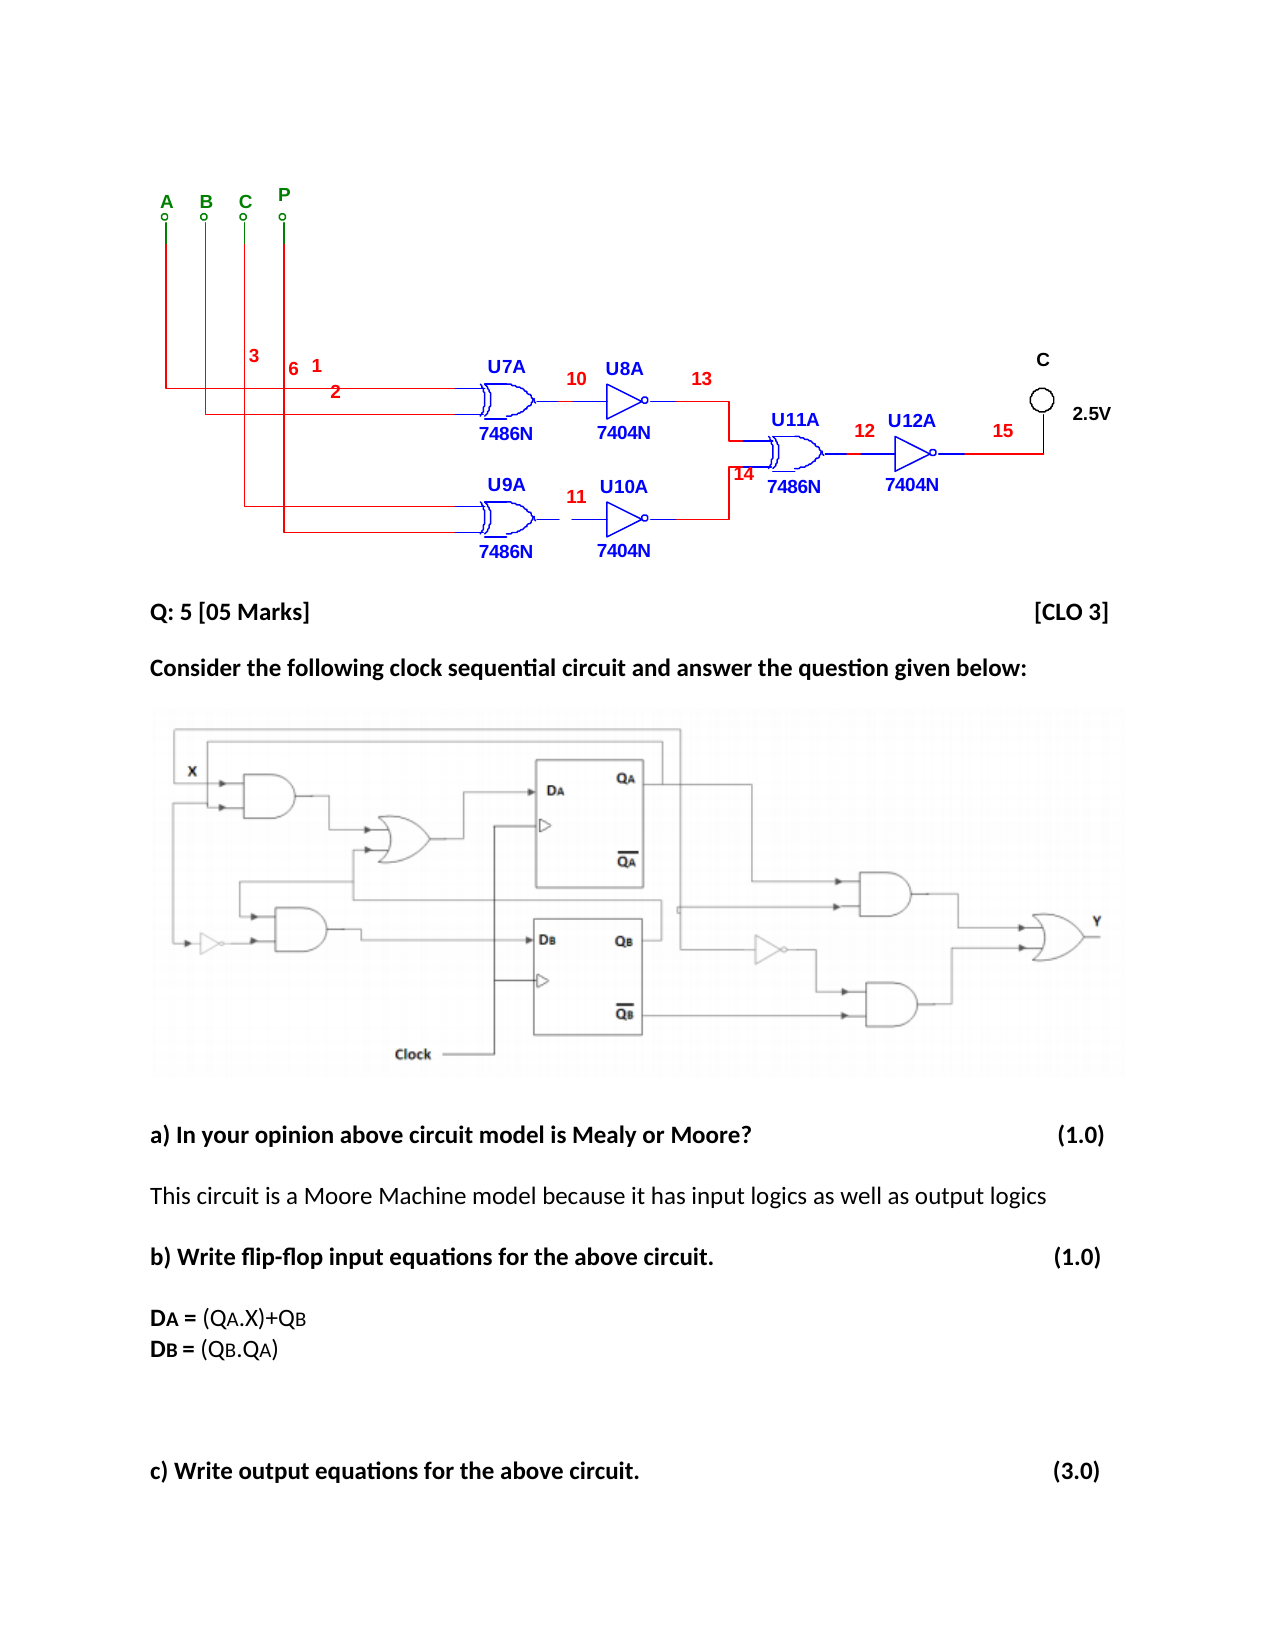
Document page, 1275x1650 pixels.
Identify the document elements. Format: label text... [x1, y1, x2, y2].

text Q: 5 [05 Marks] [CLO 3] [150, 596, 1125, 627]
text DA = (QA.X)+QB [150, 1302, 1125, 1333]
text This circuit is a Moore Machine model because it has input logics as well as output logics [150, 1180, 1125, 1211]
text b) Write flip-flop input equations for the above circuit. (1.0) [150, 1241, 1125, 1272]
text a) In your opinion above circuit model is Mealy or Moore? (1.0) [150, 1119, 1125, 1149]
picture [150, 708, 1125, 1094]
text Consider the following clock sequential circuit and answer the question given below: [150, 652, 1125, 683]
text DB = (QB.QA) [150, 1333, 1125, 1363]
text c) Write output equations for the above circuit. (3.0) [150, 1455, 1125, 1485]
